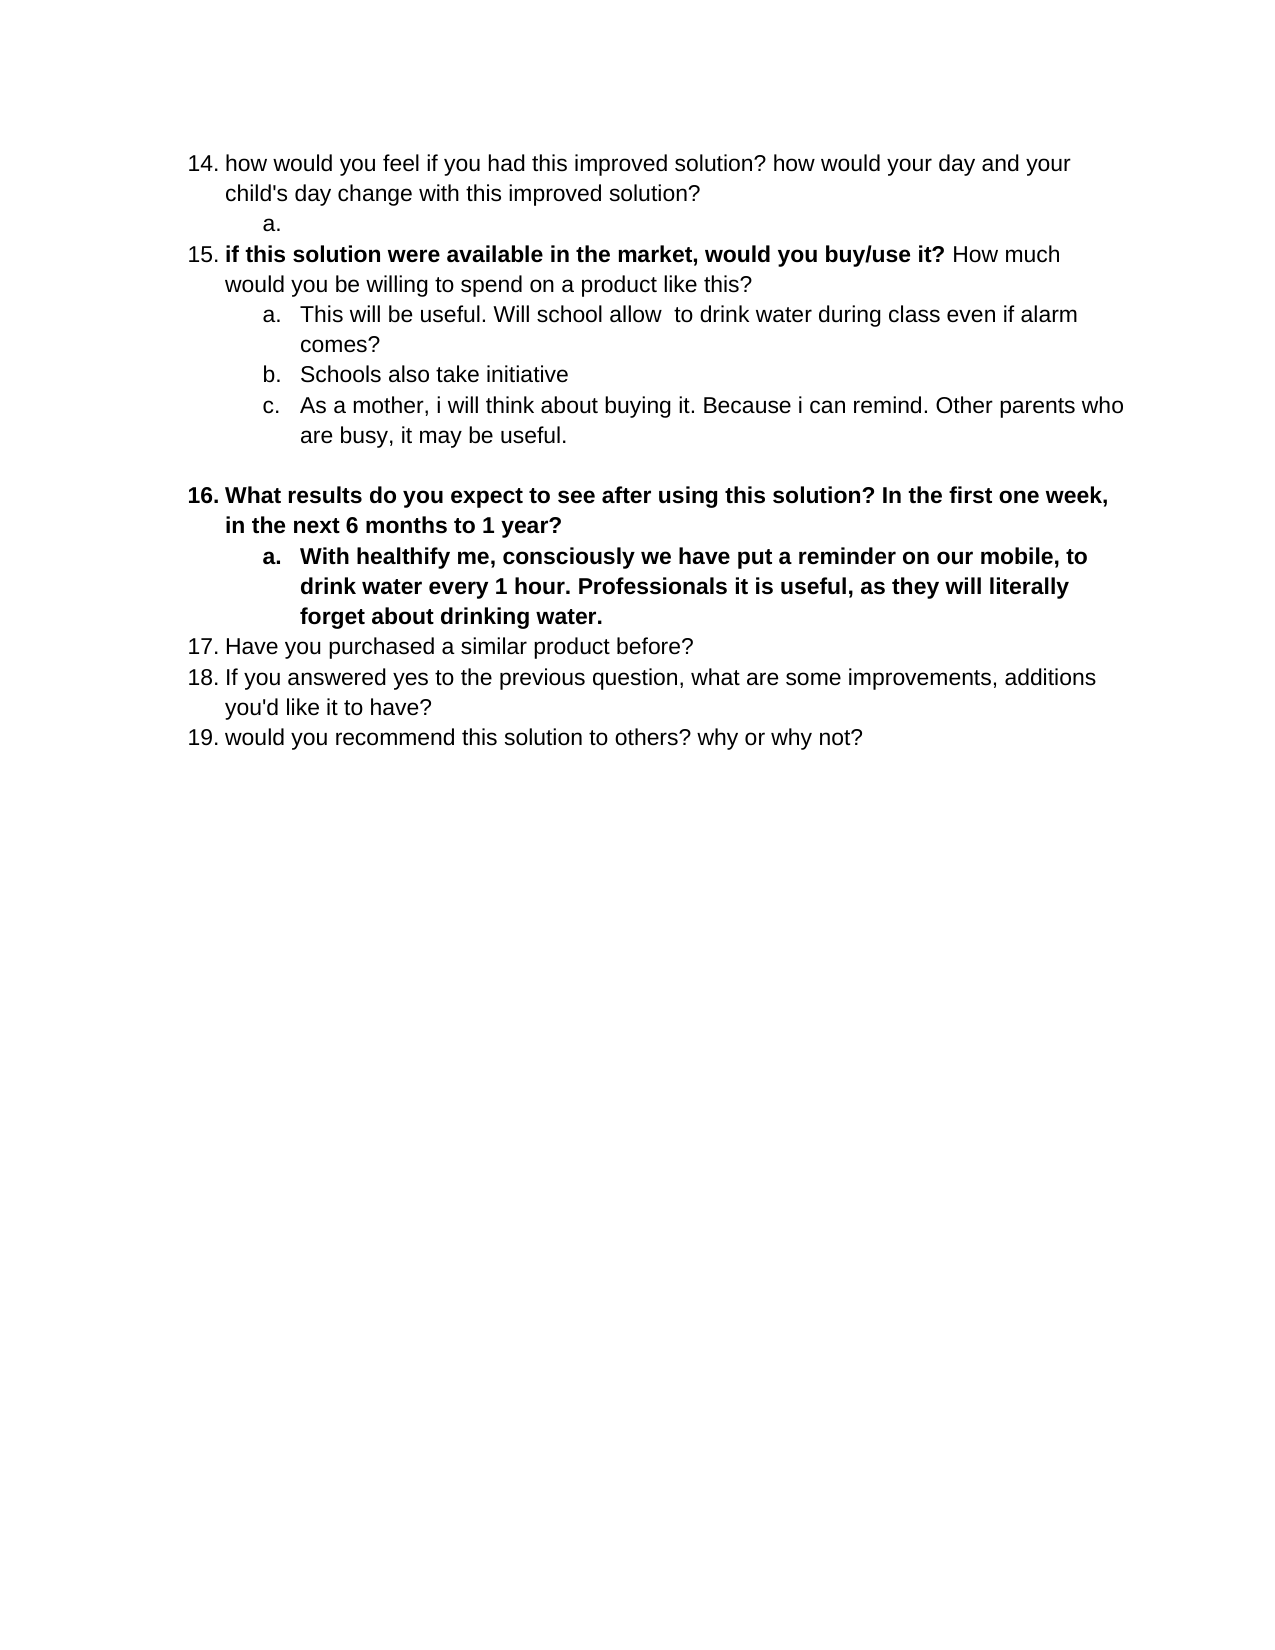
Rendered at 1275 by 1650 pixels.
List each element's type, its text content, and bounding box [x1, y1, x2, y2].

list With healthify me, consciously we have put a reminder on our mobile, to drink water every 1 hour. Professionals it is useful, as they will literally forget about drinking water. [262, 543, 1125, 629]
list This will be useful. Will school allow to drink water during class even if alarm comes? [262, 301, 1125, 358]
list As a mother, i will think about buying it. Because i can remind. Other parents who are busy, it may be useful. [262, 392, 1125, 448]
list if this solution were available in the market, would you buy/use it? How much would you be willing to spend on a product like this? [187, 241, 1125, 297]
list What results do you expect to see after using this solution? In the first one week, in the next 6 months to 1 year? [187, 482, 1125, 539]
list would you recommend this solution to others? why or why not? [187, 724, 1125, 750]
list If you answered yes to the previous question, what are some improvements, additions you'd like it to have? [187, 663, 1125, 720]
list how would you feel if you had this improved solution? how would your day and your child's day change with this improved solution? [187, 150, 1125, 207]
list Schools also take initiative [262, 361, 1125, 388]
list Have you purchased a similar product before? [187, 633, 1125, 660]
